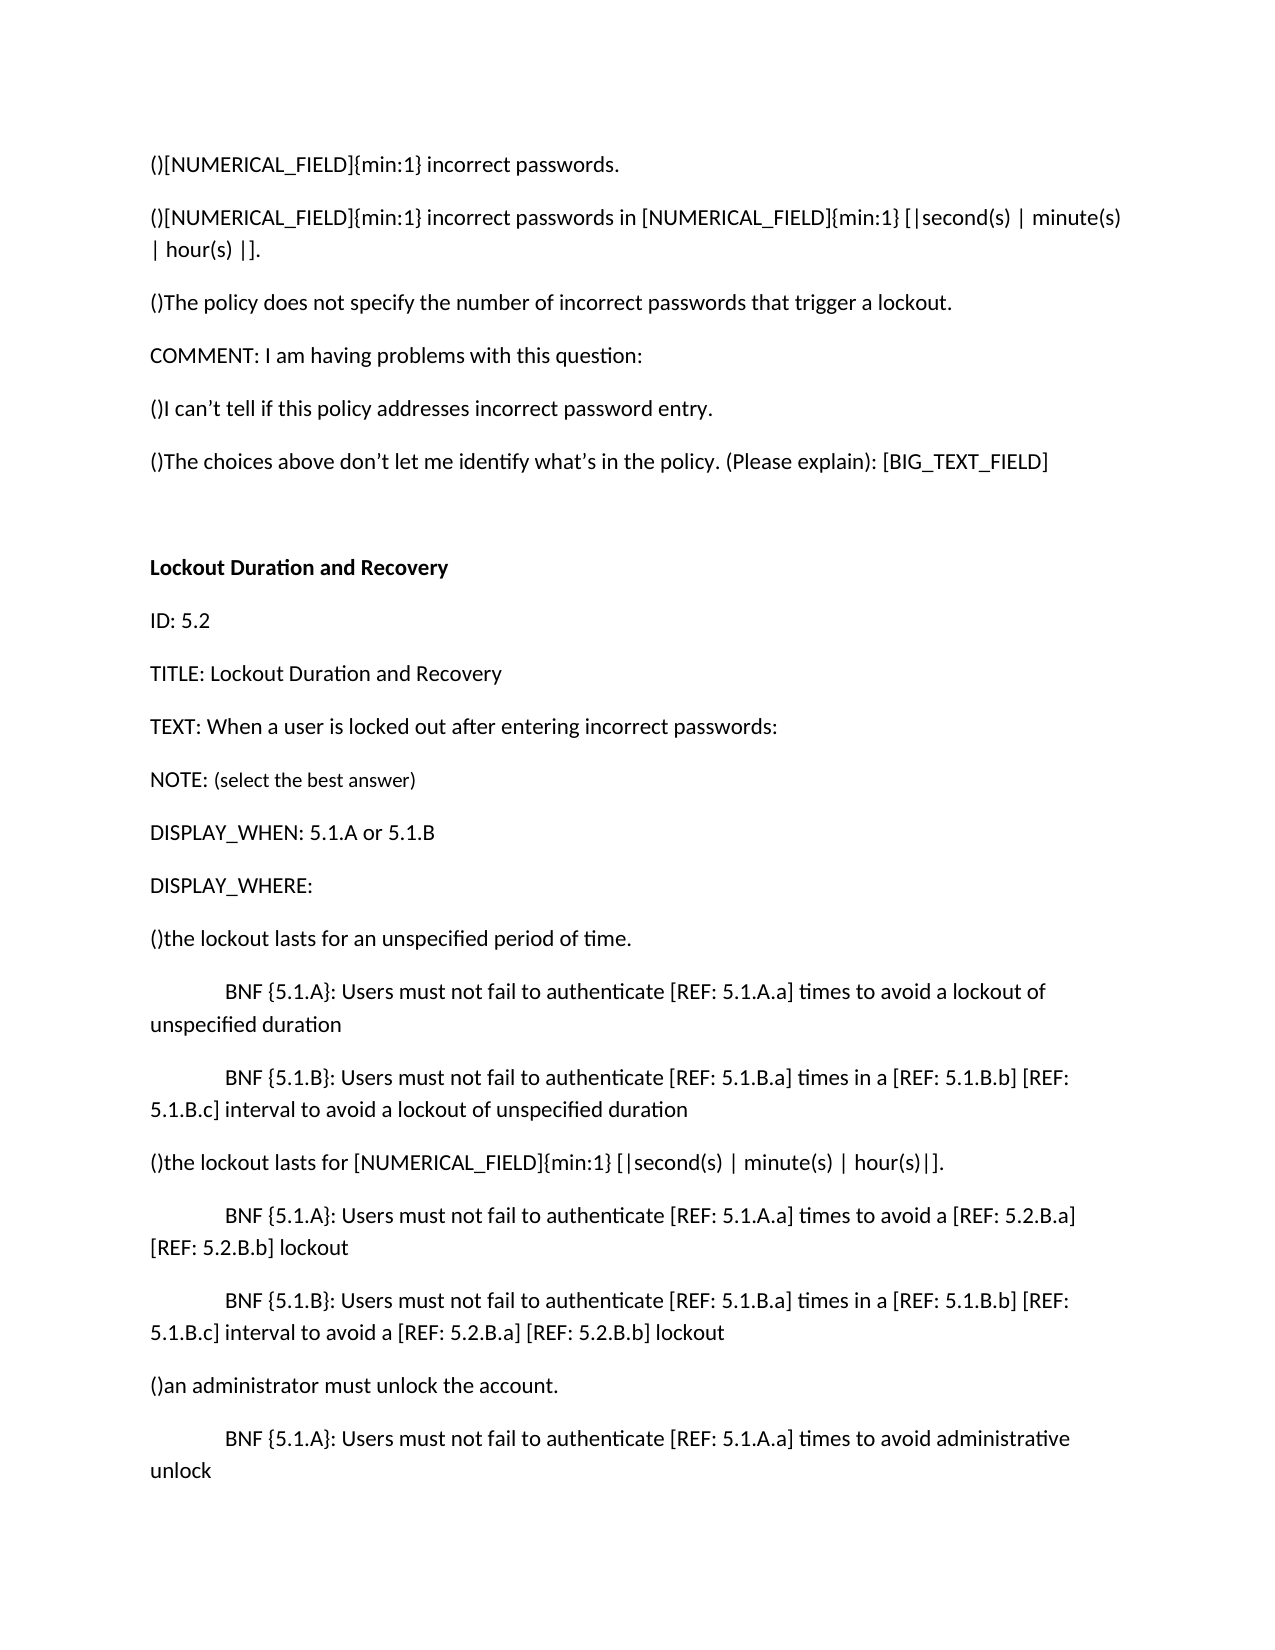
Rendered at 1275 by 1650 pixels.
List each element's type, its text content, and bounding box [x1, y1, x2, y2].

text ()I can’t tell if this policy addresses incorrect password entry. [150, 394, 1125, 422]
text ID: 5.2 [150, 606, 1125, 634]
text ()[NUMERICAL_FIELD]{min:1} incorrect passwords in [NUMERICAL_FIELD]{min:1} [|second(s) | minute(s) | hour(s) |]. [150, 203, 1125, 263]
text BNF {5.1.A}: Users must not fail to authenticate [REF: 5.1.A.a] times to avoid a [REF: 5.2.B.a] [REF: 5.2.B.b] lockout [150, 1201, 1125, 1261]
text DISPLAY_WHERE: [150, 871, 1125, 899]
text TITLE: Lockout Duration and Recovery [150, 659, 1125, 687]
text BNF {5.1.A}: Users must not fail to authenticate [REF: 5.1.A.a] times to avoid a lockout of unspecified duration [150, 977, 1125, 1038]
text Lockout Duration and Recovery [150, 553, 1125, 581]
text DISPLAY_WHEN: 5.1.A or 5.1.B [150, 818, 1125, 846]
text NOTE: (select the best answer) [150, 765, 1125, 793]
text BNF {5.1.A}: Users must not fail to authenticate [REF: 5.1.A.a] times to avoid administrative unlock [150, 1424, 1125, 1484]
text BNF {5.1.B}: Users must not fail to authenticate [REF: 5.1.B.a] times in a [REF: 5.1.B.b] [REF: 5.1.B.c] interval to avoid a [REF: 5.2.B.a] [REF: 5.2.B.b] lockout [150, 1286, 1125, 1346]
text COMMENT: I am having problems with this question: [150, 341, 1125, 369]
text BNF {5.1.B}: Users must not fail to authenticate [REF: 5.1.B.a] times in a [REF: 5.1.B.b] [REF: 5.1.B.c] interval to avoid a lockout of unspecified duration [150, 1063, 1125, 1123]
text ()The policy does not specify the number of incorrect passwords that trigger a lockout. [150, 288, 1125, 316]
text ()an administrator must unlock the account. [150, 1371, 1125, 1399]
text ()the lockout lasts for an unspecified period of time. [150, 924, 1125, 952]
text ()[NUMERICAL_FIELD]{min:1} incorrect passwords. [150, 150, 1125, 178]
text TEXT: When a user is locked out after entering incorrect passwords: [150, 712, 1125, 740]
text ()the lockout lasts for [NUMERICAL_FIELD]{min:1} [|second(s) | minute(s) | hour(s)|]. [150, 1148, 1125, 1176]
text ()The choices above don’t let me identify what’s in the policy. (Please explain): [BIG_TEXT_FIELD] [150, 447, 1125, 475]
